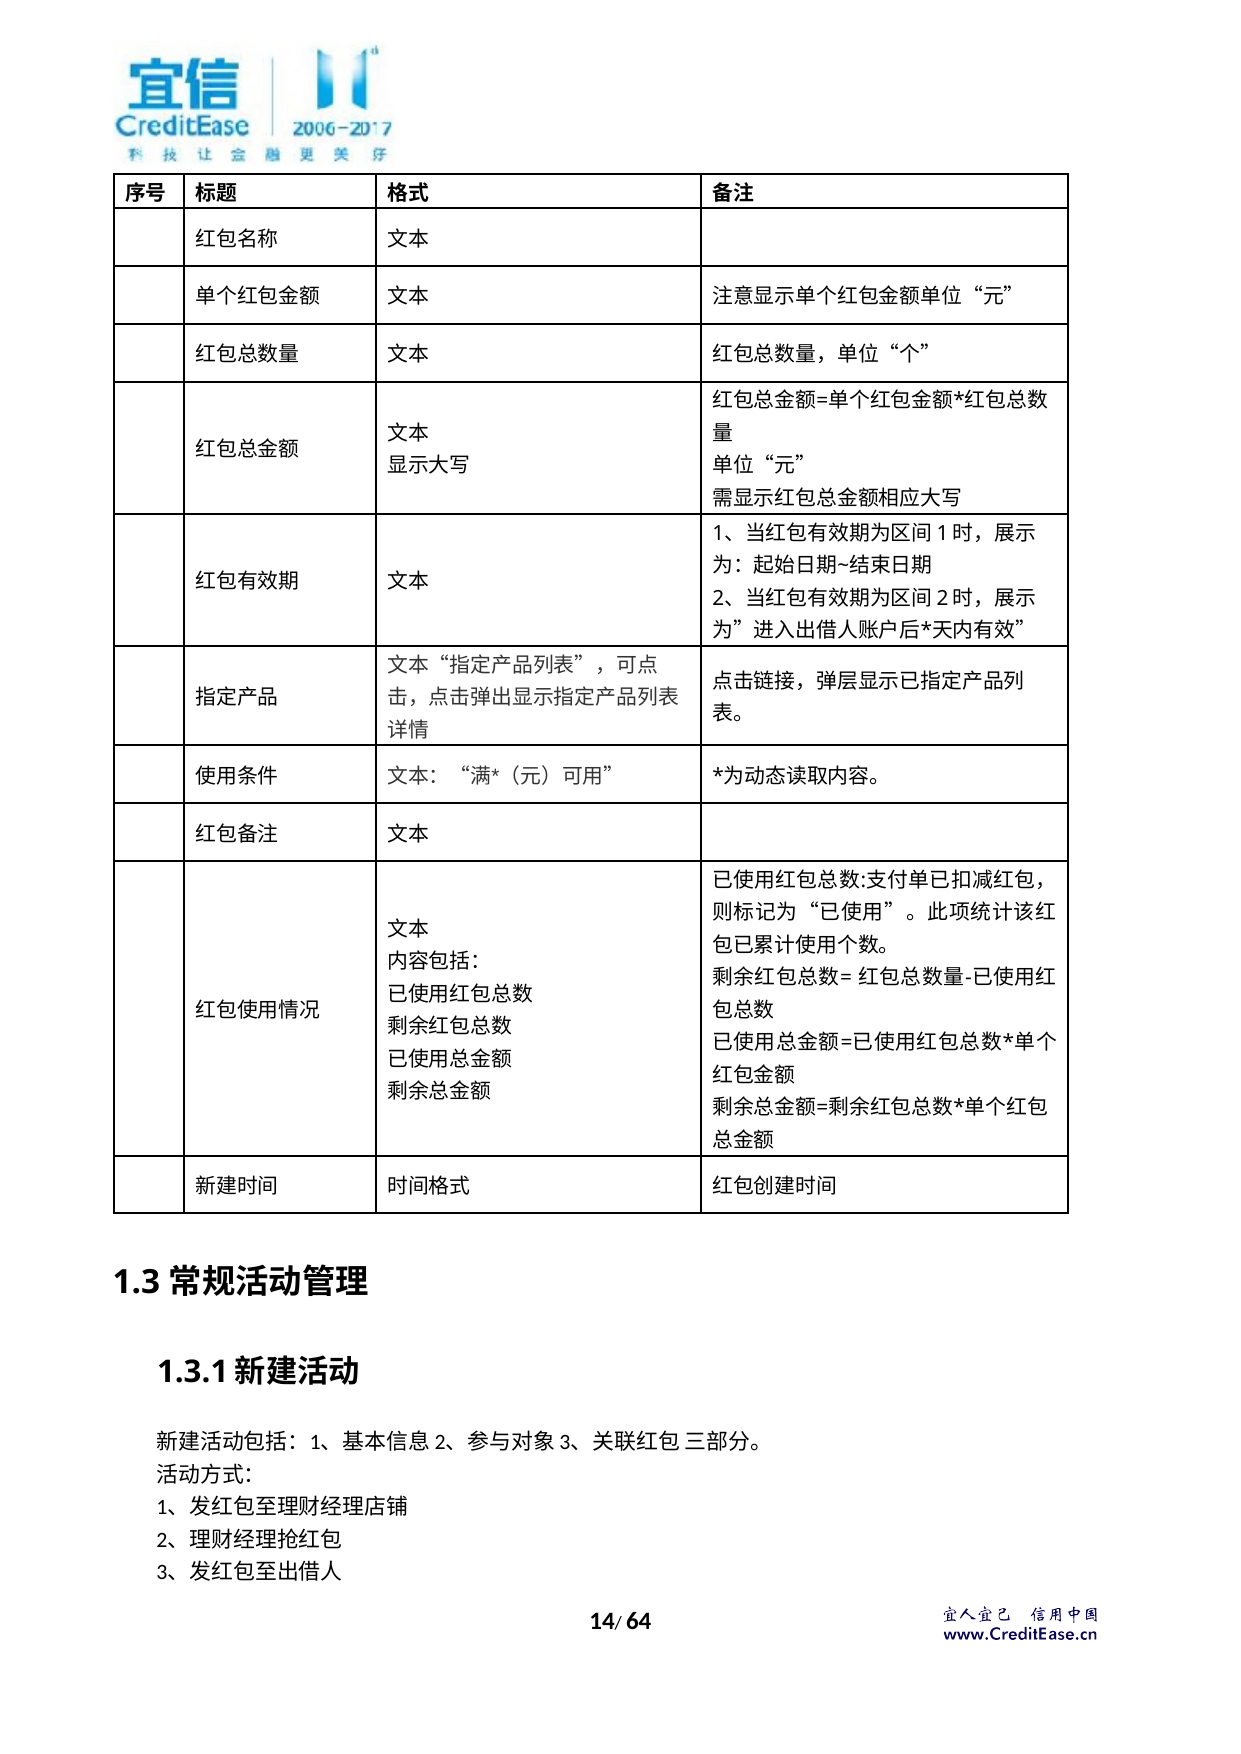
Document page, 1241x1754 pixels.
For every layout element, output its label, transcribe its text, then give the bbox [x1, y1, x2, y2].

table_cell [115, 383, 183, 513]
table_cell [115, 1157, 183, 1212]
table_cell 已使用红包总数:支付单已扣减红包，则标记为“已使用”。此项统计该红包已累计使用个数。 剩余红包总数= 红包总数量-已使用红包总数 已使用总金额=已使用红包总数*单个红包金额 剩余总金额=剩余红包总数*单个红包总金额 [702, 862, 1067, 1154]
subtitle 1.3 常规活动管理 [112, 1247, 1128, 1312]
table_cell [115, 515, 183, 645]
table_cell [702, 804, 1067, 860]
table_cell 注意显示单个红包金额单位“元” [702, 267, 1067, 323]
table_cell [115, 209, 183, 265]
table_cell 红包总金额 [185, 383, 375, 513]
table_cell [115, 325, 183, 381]
table_cell 文本 显示大写 [377, 383, 700, 513]
table_header 序号 [115, 175, 183, 207]
text 活动方式： [112, 1456, 1128, 1489]
table_cell 文本 内容包括： 已使用红包总数 剩余红包总数 已使用总金额 剩余总金额 [377, 862, 700, 1154]
table_cell 红包名称 [185, 209, 375, 265]
table_cell 红包创建时间 [702, 1157, 1067, 1212]
table_cell 文本：“满*（元）可用” [377, 746, 700, 802]
table_cell 文本“指定产品列表”，可点击，点击弹出显示指定产品列表详情 [377, 647, 700, 744]
table_header 格式 [377, 175, 700, 207]
picture [943, 1606, 1097, 1640]
text 3、发红包至出借人 [112, 1554, 1128, 1586]
text 新建活动包括：1、基本信息2、参与对象3、关联红包 三部分。 [112, 1424, 1128, 1456]
table_cell 点击链接，弹层显示已指定产品列表。 [702, 647, 1067, 744]
table_cell 红包总数量，单位“个” [702, 325, 1067, 381]
table_cell 红包备注 [185, 804, 375, 860]
table_cell 指定产品 [185, 647, 375, 744]
table_header 备注 [702, 175, 1067, 207]
table_cell 文本 [377, 325, 700, 381]
table_cell 文本 [377, 515, 700, 645]
subtitle 1.3.1新建活动 [157, 1336, 1128, 1401]
table_cell 红包总数量 [185, 325, 375, 381]
table_cell 新建时间 [185, 1157, 375, 1212]
table_cell [115, 804, 183, 860]
table_cell 时间格式 [377, 1157, 700, 1212]
table_cell [702, 209, 1067, 265]
table_cell 红包使用情况 [185, 862, 375, 1154]
text 2、理财经理抢红包 [112, 1521, 1128, 1554]
table_cell 红包总金额=单个红包金额*红包总数量 单位“元” 需显示红包总金额相应大写 [702, 383, 1067, 513]
table_cell [115, 647, 183, 744]
table_cell 红包有效期 [185, 515, 375, 645]
table_cell [115, 746, 183, 802]
table_cell 文本 [377, 209, 700, 265]
table_cell 文本 [377, 267, 700, 323]
table_cell [115, 862, 183, 1154]
text 1、发红包至理财经理店铺 [112, 1489, 1128, 1521]
table_cell 1、当红包有效期为区间1时，展示为：起始日期~结束日期 2、当红包有效期为区间2时，展示为”进入出借人账户后*天内有效” [702, 515, 1067, 645]
table_cell 文本 [377, 804, 700, 860]
table_cell [115, 267, 183, 323]
table_cell *为动态读取内容。 [702, 746, 1067, 802]
picture [112, 41, 396, 171]
table_header 标题 [185, 175, 375, 207]
table_cell 单个红包金额 [185, 267, 375, 323]
table_cell 使用条件 [185, 746, 375, 802]
